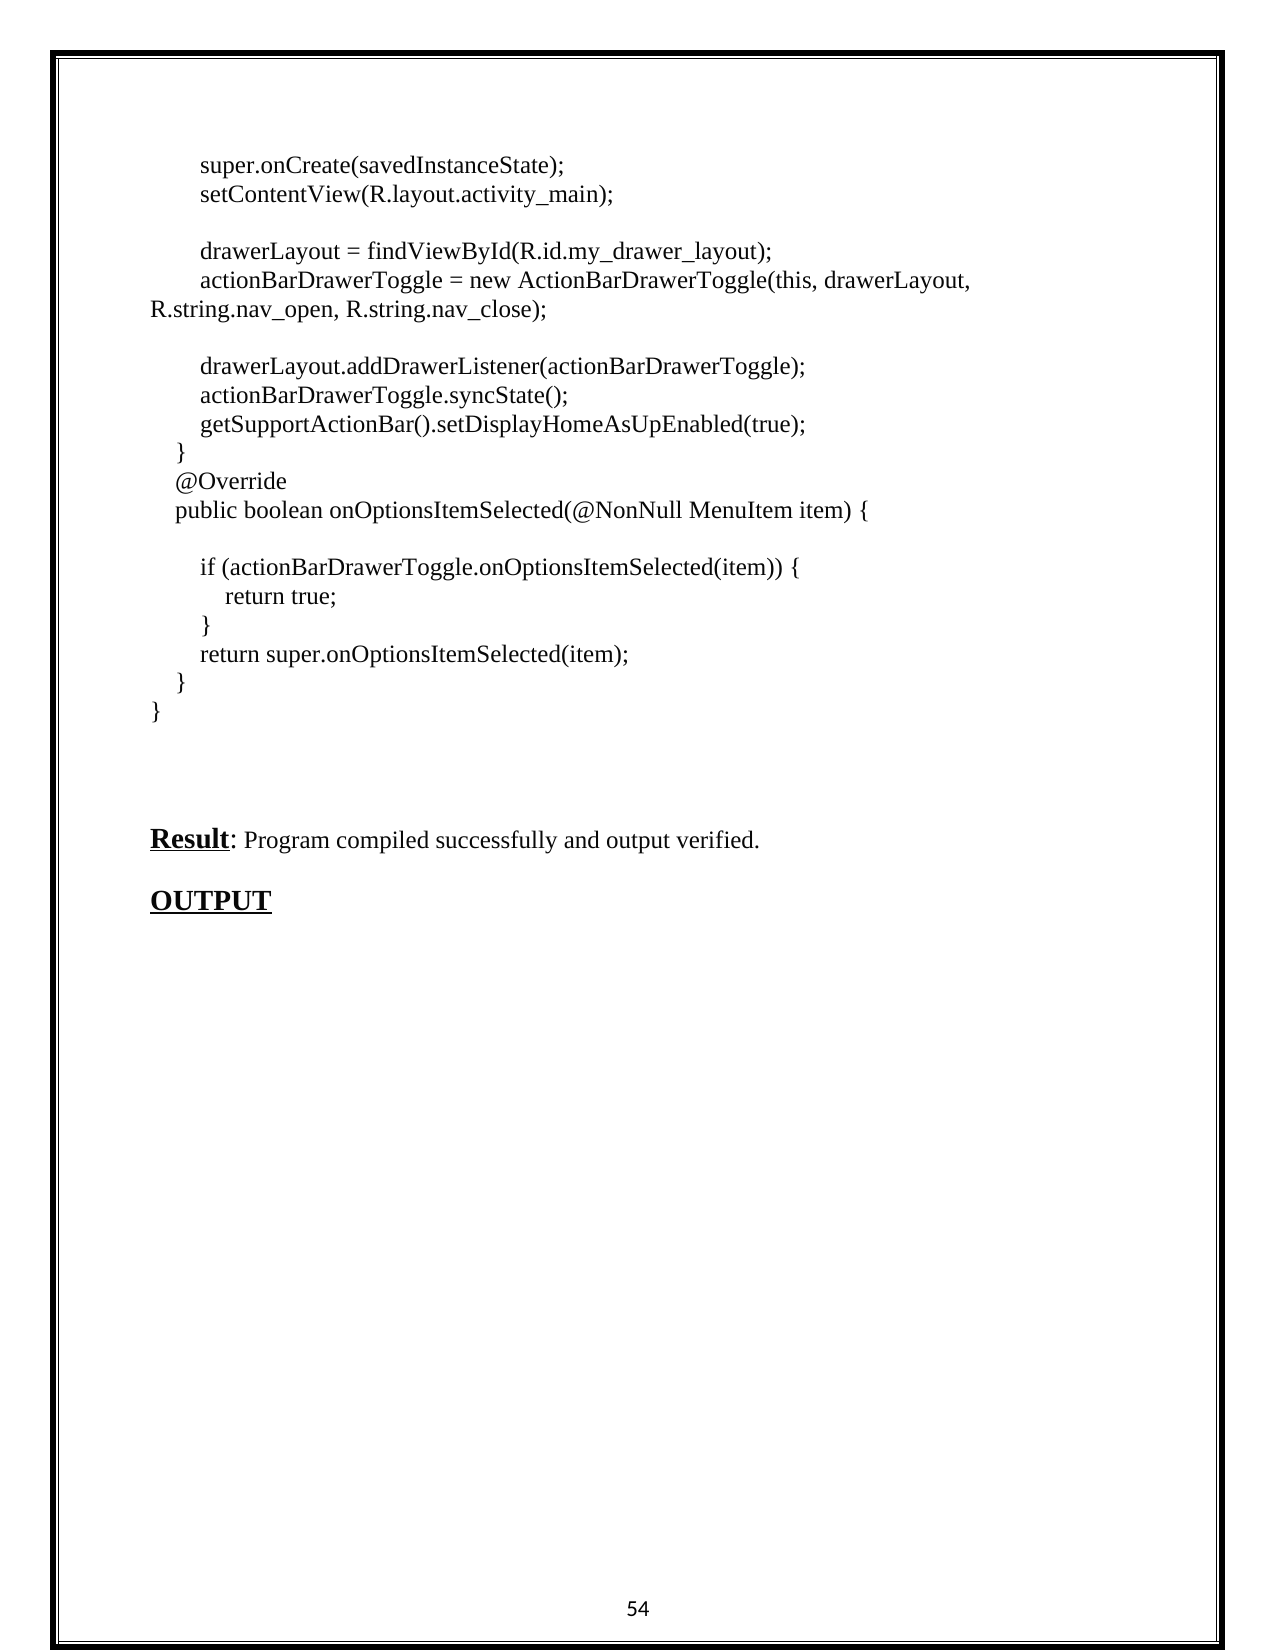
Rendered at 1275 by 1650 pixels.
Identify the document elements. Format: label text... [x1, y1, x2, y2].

text OUTPUT [150, 883, 1125, 917]
text Result: Program compiled successfully and output verified. [150, 821, 1125, 854]
